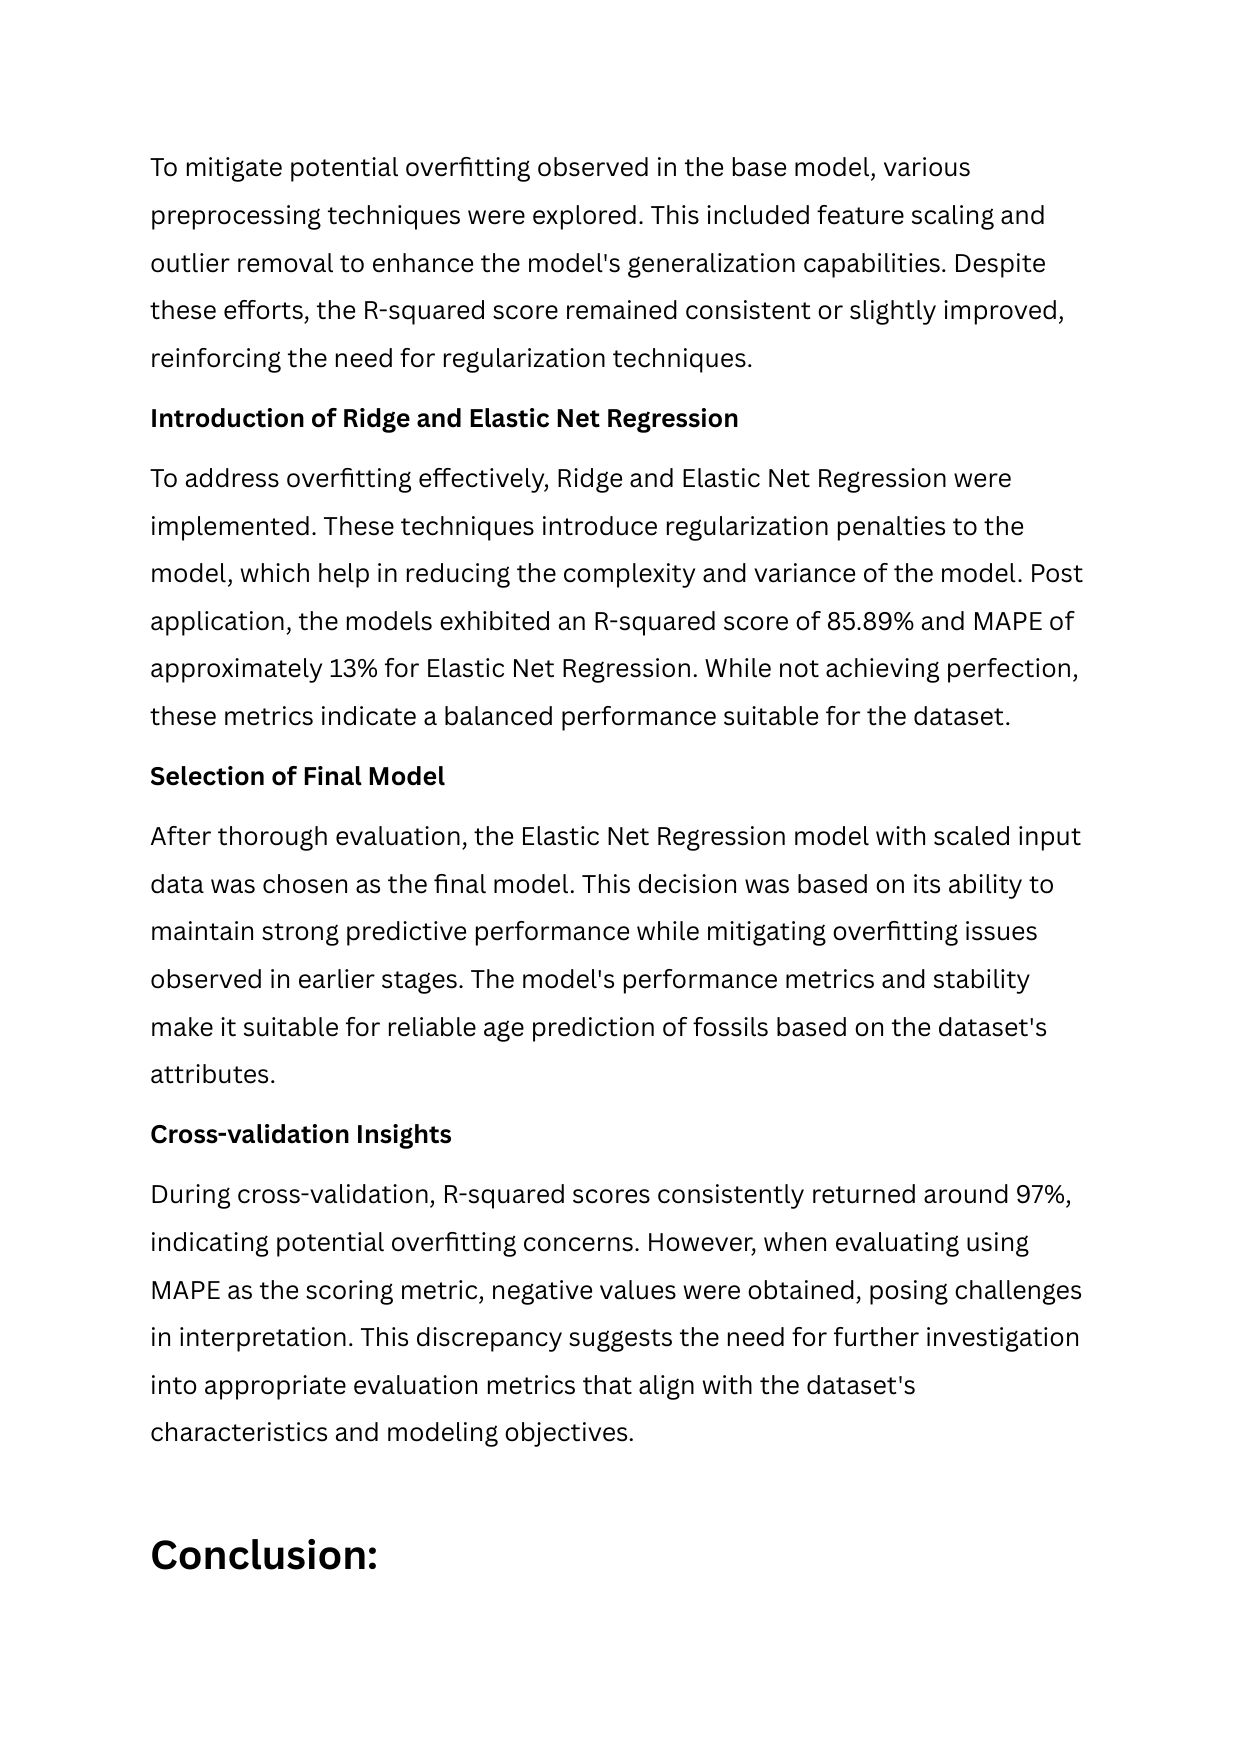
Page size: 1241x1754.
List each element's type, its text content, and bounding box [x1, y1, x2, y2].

text During cross-validation, R-squared scores consistently returned around 97%, indicating potential overfitting concerns. However, when evaluating using MAPE as the scoring metric, negative values were obtained, posing challenges in interpretation. This discrepancy suggests the need for further investigation into appropriate evaluation metrics that align with the dataset's characteristics and modeling objectives. [150, 1177, 1090, 1449]
text Selection of Final Model [150, 759, 1090, 793]
text To mitigate potential overfitting observed in the base model, various preprocessing techniques were explored. This included feature scaling and outlier removal to enhance the model's generalization capabilities. Despite these efforts, the R-squared score remained consistent or slightly improved, reinforcing the need for regularization techniques. [150, 150, 1090, 374]
text Introduction of Ridge and Elastic Net Regression [150, 401, 1090, 434]
text Conclusion: [150, 1535, 1090, 1589]
text Cross-validation Insights [150, 1117, 1090, 1151]
text To address overfitting effectively, Ridge and Elastic Net Regression were implemented. These techniques introduce regularization penalties to the model, which help in reducing the complexity and variance of the model. Post application, the models exhibited an R-squared score of 85.89% and MAPE of approximately 13% for Elastic Net Regression. While not achieving perfection, these metrics indicate a balanced performance suitable for the dataset. [150, 461, 1090, 733]
text After thorough evaluation, the Elastic Net Regression model with scaled input data was chosen as the final model. This decision was based on its ability to maintain strong predictive performance while mitigating overfitting issues observed in earlier stages. The model's performance metrics and stability make it suitable for reliable age prediction of fossils based on the dataset's attributes. [150, 819, 1090, 1091]
